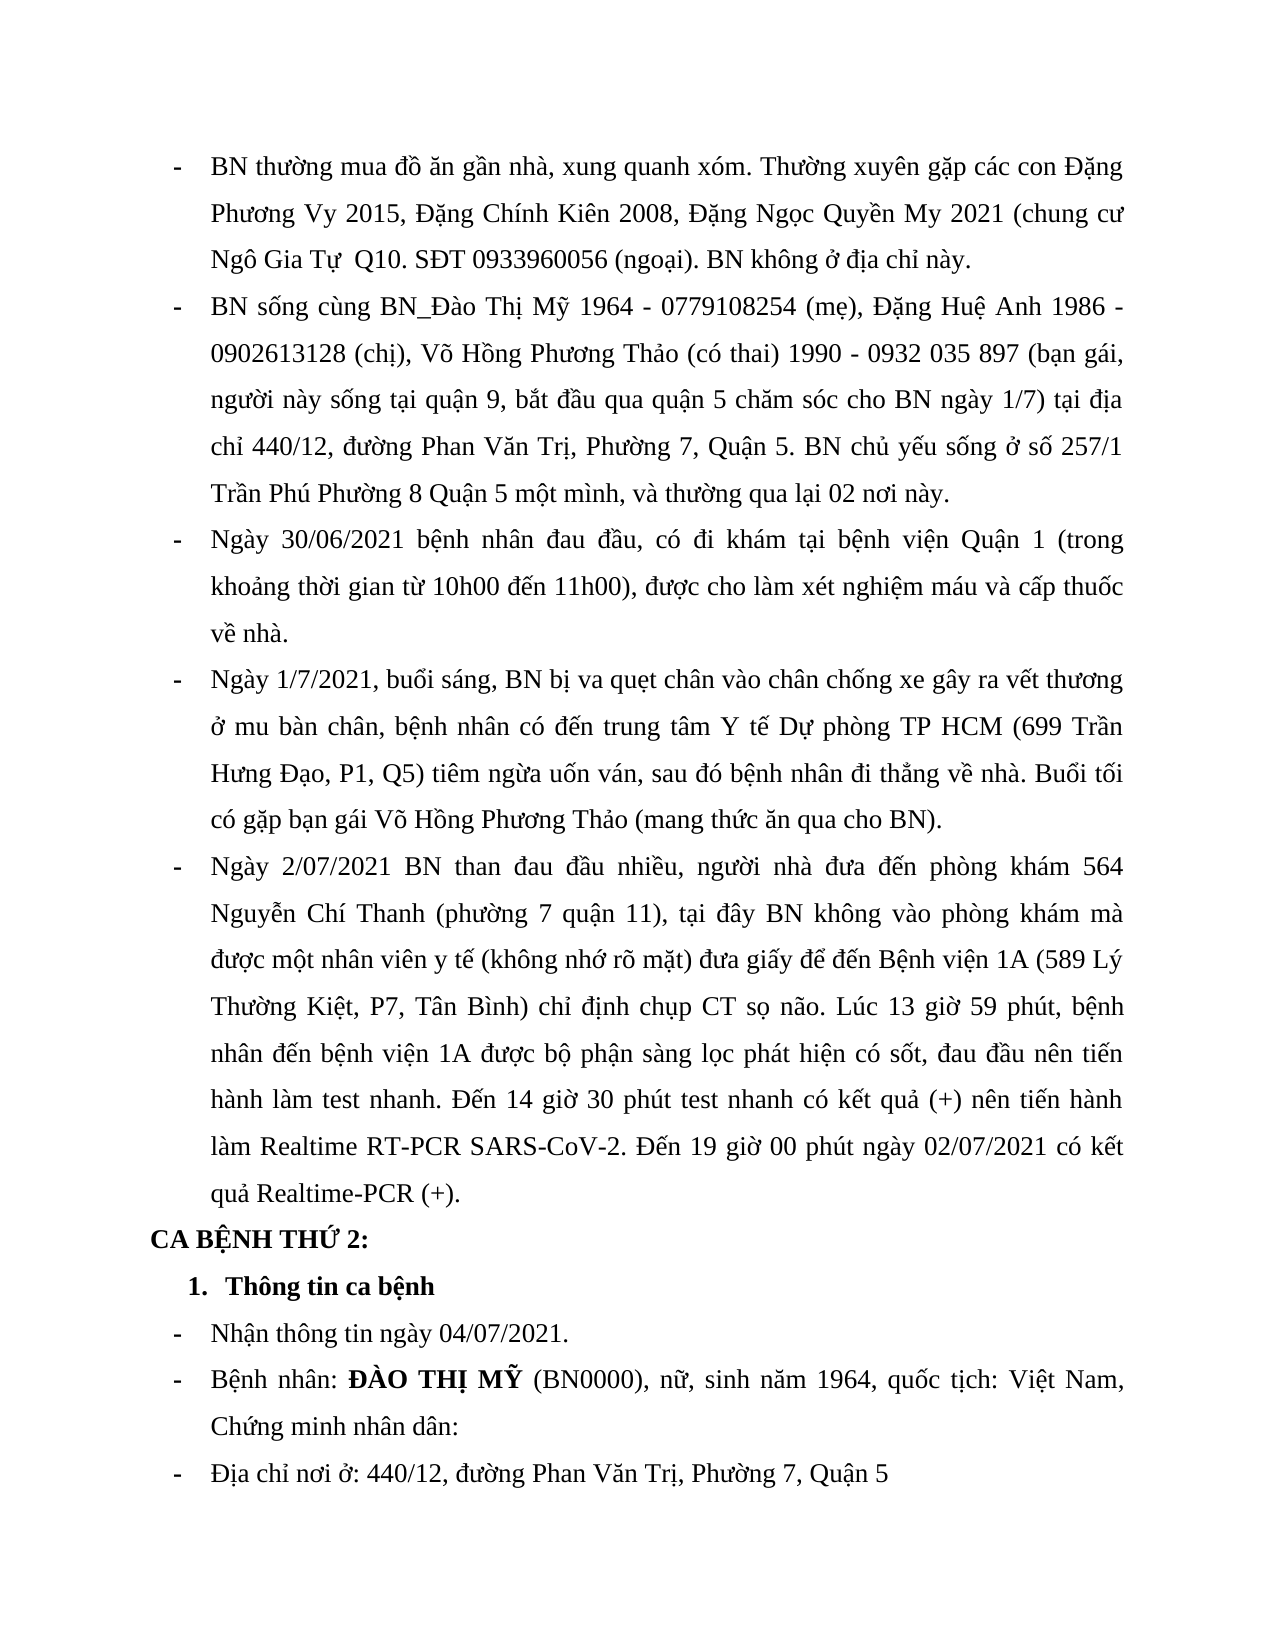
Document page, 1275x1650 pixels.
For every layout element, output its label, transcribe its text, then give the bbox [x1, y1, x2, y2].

list Địa chỉ nơi ở: 440/12, đường Phan Văn Trị, Phường 7, Quận 5 [173, 1457, 1125, 1488]
list BN thường mua đồ ăn gần nhà, xung quanh xóm. Thường xuyên gặp các con Đặng Phương Vy 2015, Đặng Chính Kiên 2008, Đặng Ngọc Quyền My 2021 (chung cư Ngô Gia Tự Q10. SĐT 0933960056 (ngoại). BN không ở địa chỉ này. [173, 150, 1125, 274]
list Ngày 2/07/2021 BN than đau đầu nhiều, người nhà đưa đến phòng khám 564 Nguyễn Chí Thanh (phường 7 quận 11), tại đây BN không vào phòng khám mà được một nhân viên y tế (không nhớ rõ mặt) đưa giấy để đến Bệnh viện 1A (589 Lý Thường Kiệt, P7, Tân Bình) chỉ định chụp CT sọ não. Lúc 13 giờ 59 phút, bệnh nhân đến bệnh viện 1A được bộ phận sàng lọc phát hiện có sốt, đau đầu nên tiến hành làm test nhanh. Đến 14 giờ 30 phút test nhanh có kết quả (+) nên tiến hành làm Realtime RT-PCR SARS-CoV-2. Đến 19 giờ 00 phút ngày 02/07/2021 có kết quả Realtime-PCR (+). [173, 850, 1125, 1208]
list Bệnh nhân: ĐÀO THỊ MỸ (BN0000), nữ, sinh năm 1964, quốc tịch: Việt Nam, Chứng minh nhân dân: [173, 1363, 1125, 1441]
list Thông tin ca bệnh [187, 1270, 1125, 1301]
text CA BỆNH THỨ 2: [150, 1223, 1125, 1254]
list Ngày 30/06/2021 bệnh nhân đau đầu, có đi khám tại bệnh viện Quận 1 (trong khoảng thời gian từ 10h00 đến 11h00), được cho làm xét nghiệm máu và cấp thuốc về nhà. [173, 523, 1125, 648]
list Ngày 1/7/2021, buổi sáng, BN bị va quẹt chân vào chân chống xe gây ra vết thương ở mu bàn chân, bệnh nhân có đến trung tâm Y tế Dự phòng TP HCM (699 Trần Hưng Đạo, P1, Q5) tiêm ngừa uốn ván, sau đó bệnh nhân đi thẳng về nhà. Buổi tối có gặp bạn gái Võ Hồng Phương Thảo (mang thức ăn qua cho BN). [173, 663, 1125, 834]
list Nhận thông tin ngày 04/07/2021. [173, 1317, 1125, 1348]
list BN sống cùng BN_Đào Thị Mỹ 1964 - 0779108254 (mẹ), Đặng Huệ Anh 1986 - 0902613128 (chị), Võ Hồng Phương Thảo (có thai) 1990 - 0932 035 897 (bạn gái, người này sống tại quận 9, bắt đầu qua quận 5 chăm sóc cho BN ngày 1/7) tại địa chỉ 440/12, đường Phan Văn Trị, Phường 7, Quận 5. BN chủ yếu sống ở số 257/1 Trần Phú Phường 8 Quận 5 một mình, và thường qua lại 02 nơi này. [173, 290, 1125, 508]
